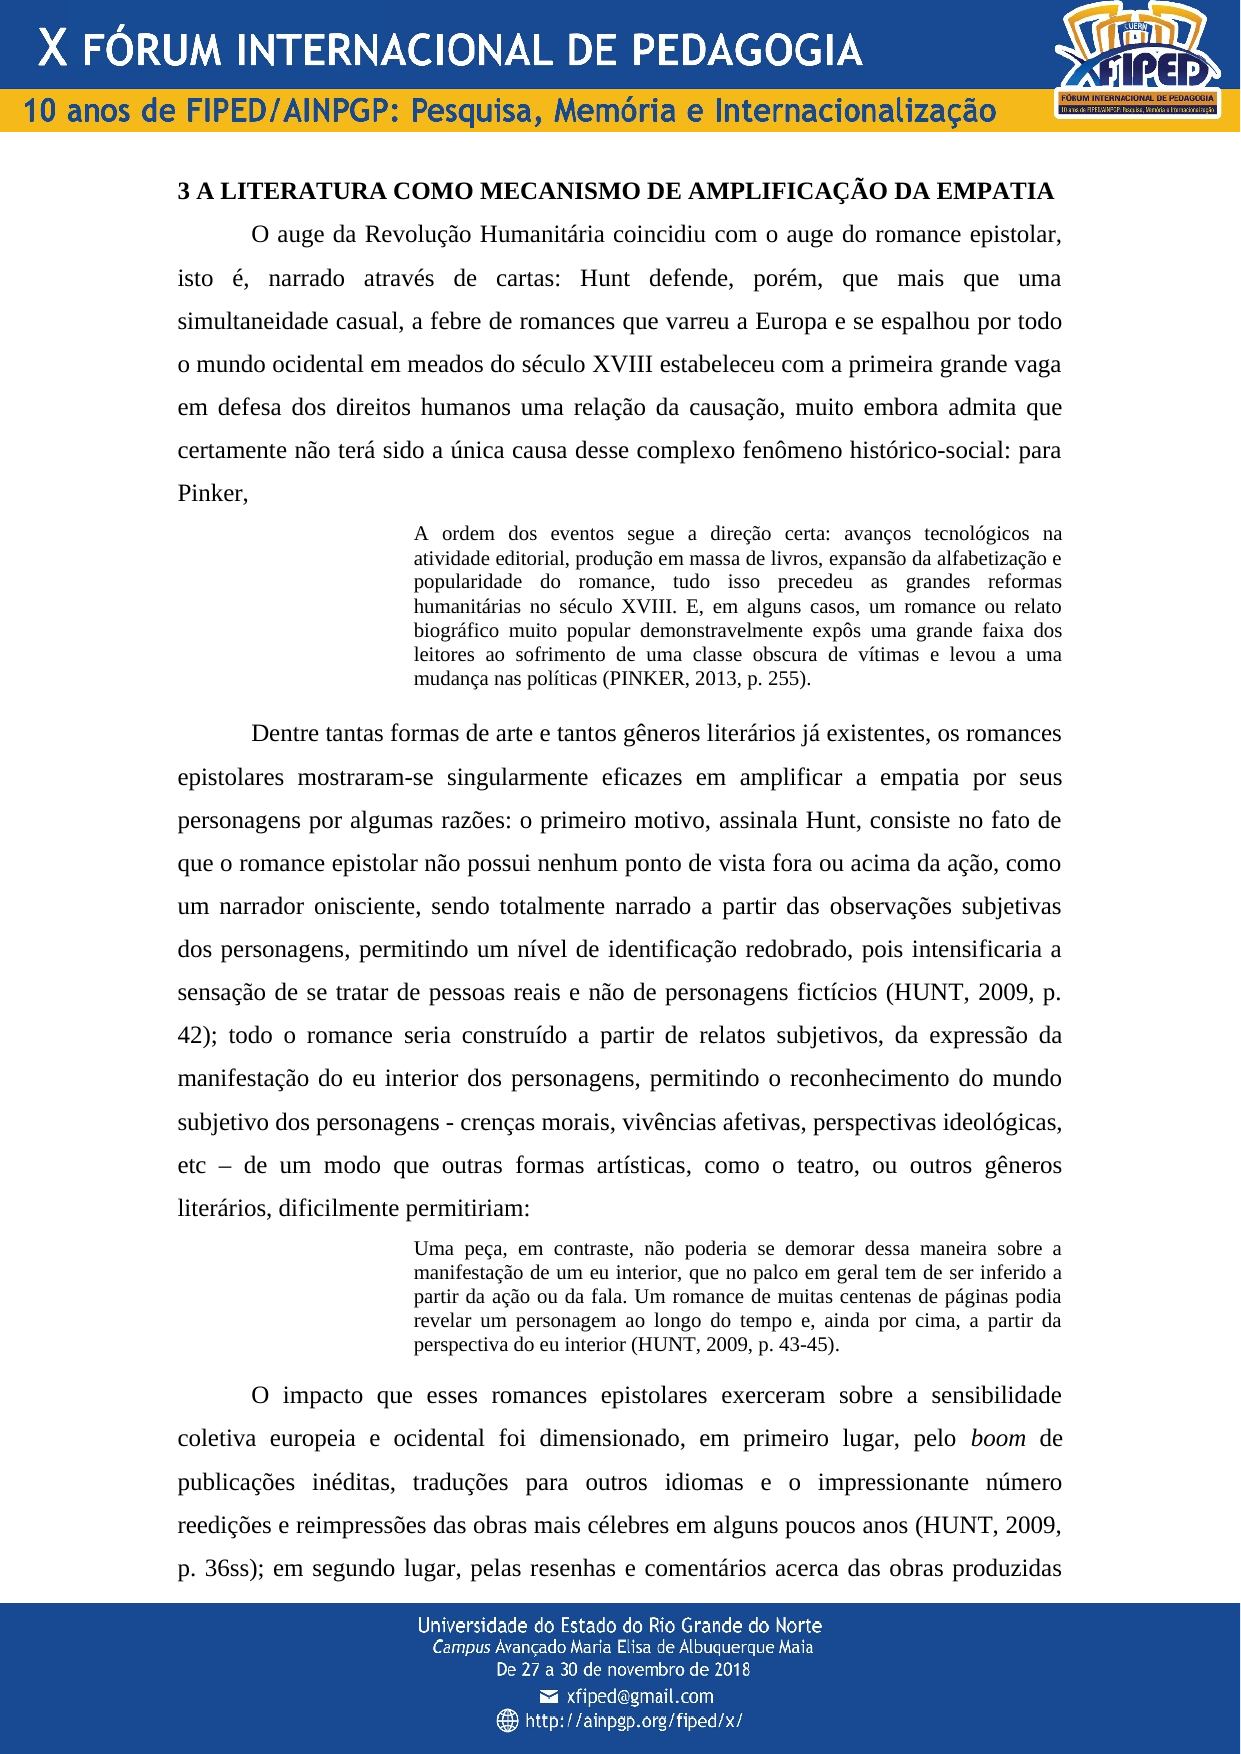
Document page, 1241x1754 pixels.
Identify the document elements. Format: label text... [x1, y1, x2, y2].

text Uma peça, em contraste, não poderia se demorar dessa maneira sobre a manifestação de um eu interior, que no palco em geral tem de ser inferido a partir da ação ou da fala. Um romance de muitas centenas de páginas podia revelar um personagem ao longo do tempo e, ainda por cima, a partir da perspectiva do eu interior (HUNT, 2009, p. 43-45). [413, 1236, 1063, 1356]
text 3 A literatura como mecanismo de amplificação da empatia [177, 176, 1063, 205]
text A ordem dos eventos segue a direção certa: avanços tecnológicos na atividade editorial, produção em massa de livros, expansão da alfabetização e popularidade do romance, tudo isso precedeu as grandes reformas humanitárias no século XVIII. E, em alguns casos, um romance ou relato biográfico muito popular demonstravelmente expôs uma grande faixa dos leitores ao sofrimento de uma classe obscura de vítimas e levou a uma mudança nas políticas (PINKER, 2013, p. 255). [413, 521, 1063, 690]
text O auge da Revolução Humanitária coincidiu com o auge do romance epistolar, isto é, narrado através de cartas: Hunt defende, porém, que mais que uma simultaneidade casual, a febre de romances que varreu a Europa e se espalhou por todo o mundo ocidental em meados do século XVIII estabeleceu com a primeira grande vaga em defesa dos direitos humanos uma relação da causação, muito embora admita que certamente não terá sido a única causa desse complexo fenômeno histórico-social: para Pinker, [177, 219, 1063, 507]
text Dentre tantas formas de arte e tantos gêneros literários já existentes, os romances epistolares mostraram-se singularmente eficazes em amplificar a empatia por seus personagens por algumas razões: o primeiro motivo, assinala Hunt, consiste no fato de que o romance epistolar não possui nenhum ponto de vista fora ou acima da ação, como um narrador onisciente, sendo totalmente narrado a partir das observações subjetivas dos personagens, permitindo um nível de identificação redobrado, pois intensificaria a sensação de se tratar de pessoas reais e não de personagens fictícios (HUNT, 2009, p. 42); todo o romance seria construído a partir de relatos subjetivos, da expressão da manifestação do eu interior dos personagens, permitindo o reconhecimento do mundo subjetivo dos personagens - crenças morais, vivências afetivas, perspectivas ideológicas, etc – de um modo que outras formas artísticas, como o teatro, ou outros gêneros literários, dificilmente permitiriam: [177, 718, 1063, 1222]
picture [0, 0, 1241, 132]
picture [0, 1603, 1241, 1754]
